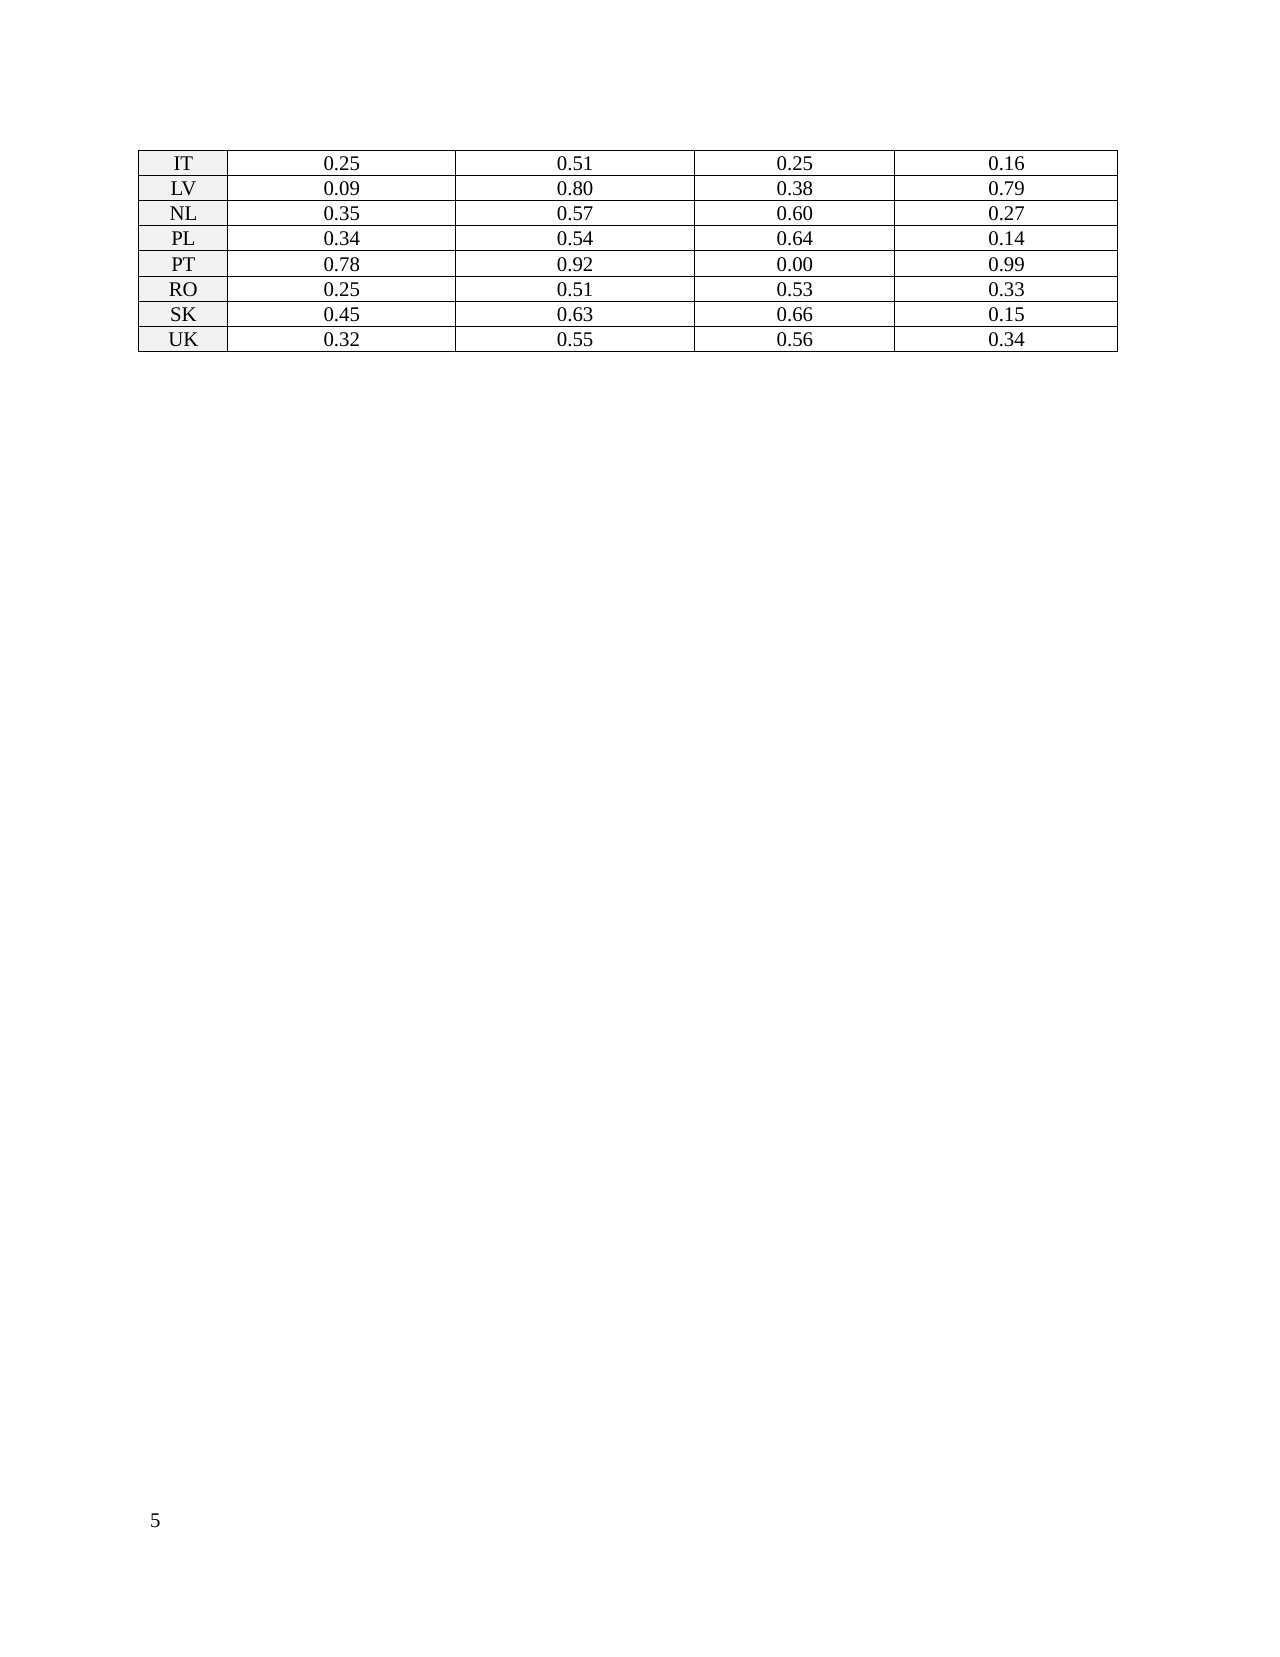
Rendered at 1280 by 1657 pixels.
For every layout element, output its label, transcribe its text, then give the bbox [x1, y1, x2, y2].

table_cell SK [139, 302, 227, 326]
table_cell 0.25 [228, 151, 455, 175]
table_cell 0.16 [895, 151, 1117, 175]
table_cell LV [139, 176, 227, 200]
table_cell IT [139, 151, 227, 175]
table_cell 0.25 [695, 151, 894, 175]
table_cell 0.14 [895, 226, 1117, 250]
table_cell RO [139, 277, 227, 301]
table_cell 0.27 [895, 201, 1117, 225]
table_cell 0.38 [695, 176, 894, 200]
table_cell 0.51 [456, 151, 694, 175]
table_cell 0.79 [895, 176, 1117, 200]
table_cell 0.64 [695, 226, 894, 250]
table_cell 0.54 [456, 226, 694, 250]
table_cell 0.45 [228, 302, 455, 326]
table_cell 0.15 [895, 302, 1117, 326]
table_cell 0.00 [695, 251, 894, 276]
table_cell NL [139, 201, 227, 225]
table_cell 0.35 [228, 201, 455, 225]
table_cell 0.53 [695, 277, 894, 301]
table_cell 0.99 [895, 251, 1117, 276]
table_cell 0.60 [695, 201, 894, 225]
table_cell 0.33 [895, 277, 1117, 301]
table_cell 0.78 [228, 251, 455, 276]
table_cell 0.34 [228, 226, 455, 250]
table_cell UK [139, 327, 227, 351]
table_cell 0.63 [456, 302, 694, 326]
table_cell 0.09 [228, 176, 455, 200]
table_cell 0.34 [895, 327, 1117, 351]
table_cell 0.57 [456, 201, 694, 225]
table_cell 0.56 [695, 327, 894, 351]
table_cell 0.66 [695, 302, 894, 326]
table_cell PL [139, 226, 227, 250]
table_cell 0.55 [456, 327, 694, 351]
table_cell PT [139, 251, 227, 276]
table_cell 0.32 [228, 327, 455, 351]
table_cell 0.51 [456, 277, 694, 301]
table_cell 0.25 [228, 277, 455, 301]
table_cell 0.80 [456, 176, 694, 200]
table_cell 0.92 [456, 251, 694, 276]
